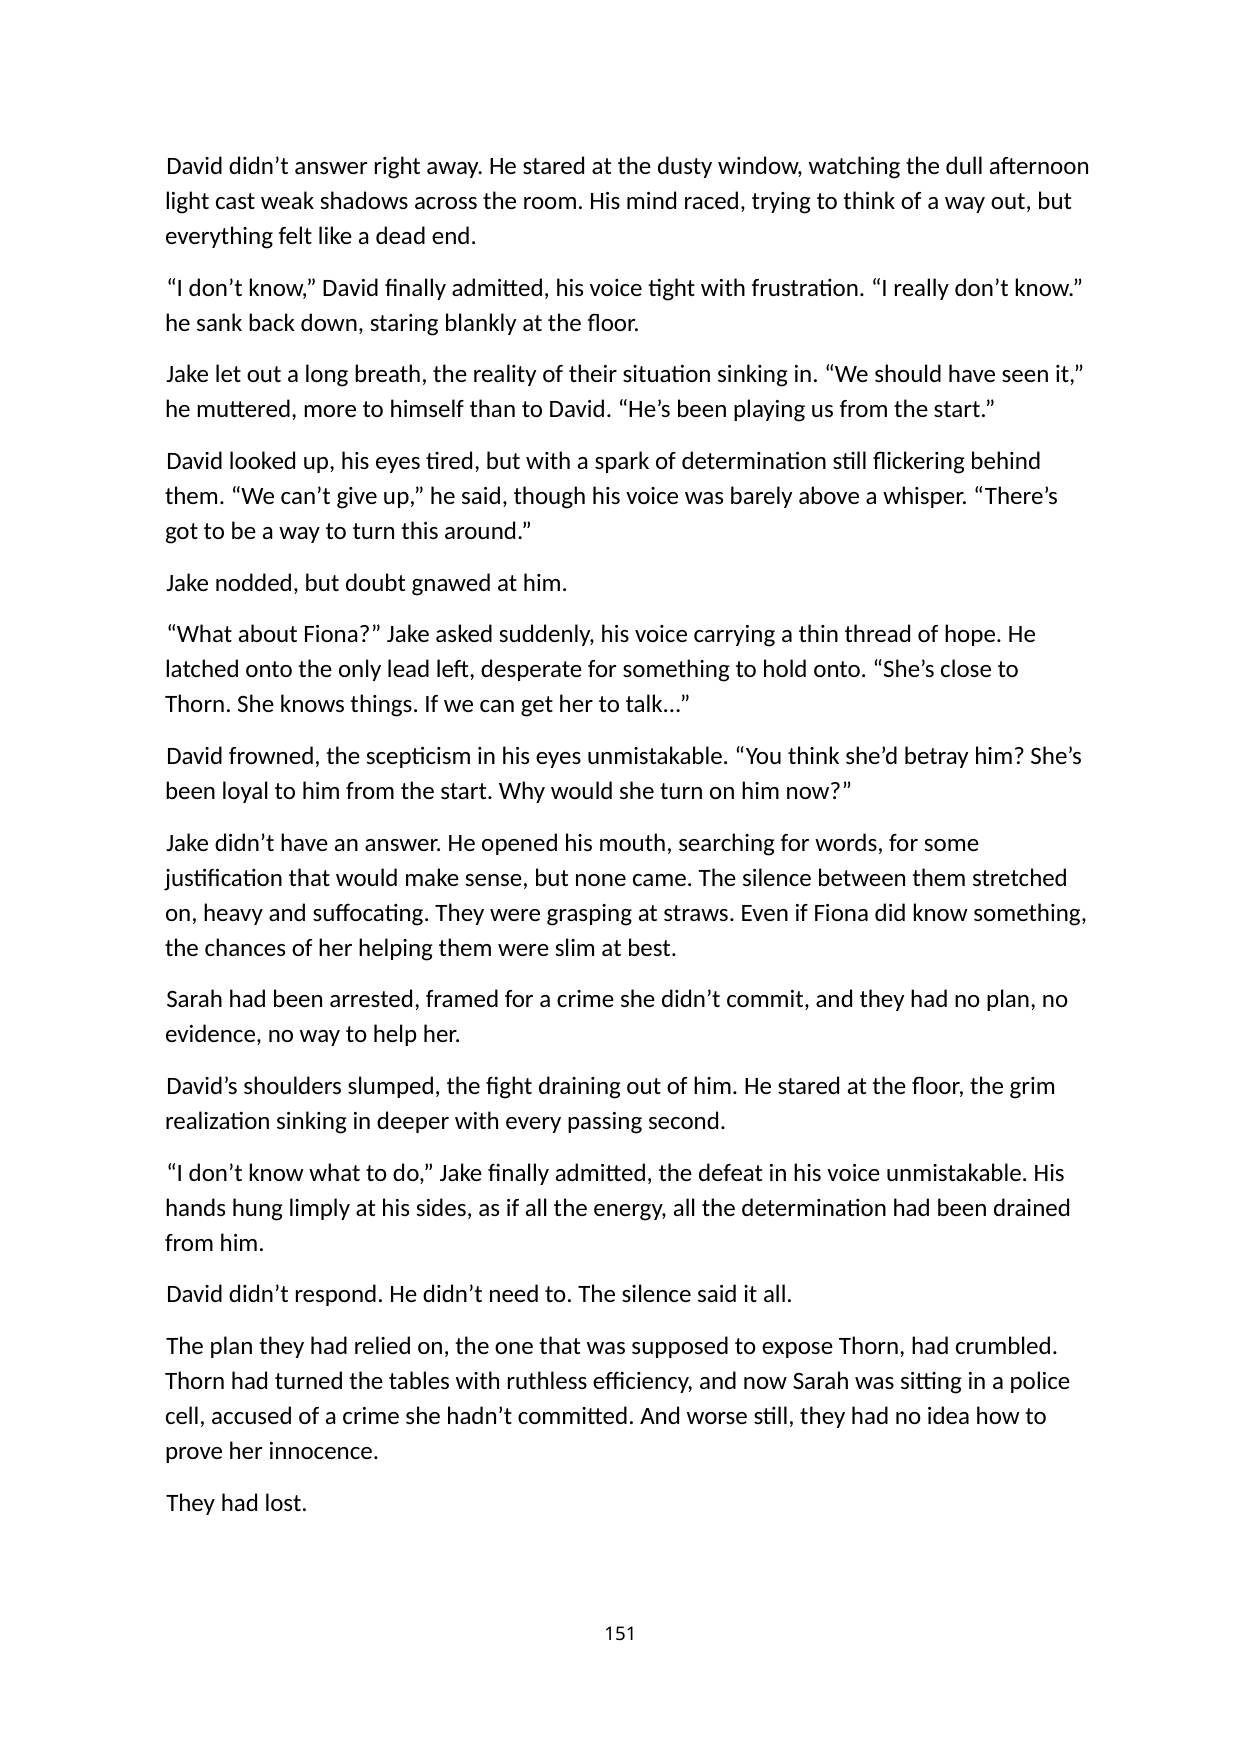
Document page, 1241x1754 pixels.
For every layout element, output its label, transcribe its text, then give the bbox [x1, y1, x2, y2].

text David didn’t respond. He didn’t need to. The silence said it all. [165, 1278, 1090, 1309]
text “I don’t know what to do,” Jake finally admitted, the defeat in his voice unmistakable. His hands hung limply at his sides, as if all the energy, all the determination had been drained from him. [165, 1157, 1090, 1257]
text Jake didn’t have an answer. He opened his mouth, searching for words, for some justification that would make sense, but none came. The silence between them stretched on, heavy and suffocating. They were grasping at straws. Even if Fiona did know something, the chances of her helping them were slim at best. [165, 827, 1090, 962]
text David frowned, the scepticism in his eyes unmistakable. “You think she’d betray him? She’s been loyal to him from the start. Why would she turn on him now?” [165, 740, 1090, 806]
text The plan they had relied on, the one that was supposed to expose Thorn, had crumbled. Thorn had turned the tables with ruthless efficiency, and now Sarah was sitting in a police cell, accused of a crime she hadn’t committed. And worse still, they had no idea how to prove her innocence. [165, 1330, 1090, 1466]
text Jake let out a long breath, the reality of their situation sinking in. “We should have seen it,” he muttered, more to himself than to David. “He’s been playing us from the start.” [165, 358, 1090, 424]
text They had lost. [165, 1487, 1090, 1517]
text “I don’t know,” David finally admitted, his voice tight with frustration. “I really don’t know.” he sank back down, staring blankly at the floor. [165, 272, 1090, 337]
text “What about Fiona?” Jake asked suddenly, his voice carrying a thin thread of hope. He latched onto the only lead left, desperate for something to hold onto. “She’s close to Thorn. She knows things. If we can get her to talk...” [165, 618, 1090, 719]
text David didn’t answer right away. He stared at the dusty window, watching the dull afternoon light cast weak shadows across the room. His mind raced, trying to think of a way out, but everything felt like a dead end. [165, 150, 1090, 251]
text David looked up, his eyes tired, but with a spark of determination still flickering behind them. “We can’t give up,” he said, though his voice was barely above a whisper. “There’s got to be a way to turn this around.” [165, 445, 1090, 546]
text David’s shoulders slumped, the fight draining out of him. He stared at the floor, the grim realization sinking in deeper with every passing second. [165, 1070, 1090, 1136]
text Jake nodded, but doubt gnawed at him. [165, 567, 1090, 597]
text Sarah had been arrested, framed for a crime she didn’t commit, and they had no plan, no evidence, no way to help her. [165, 983, 1090, 1049]
